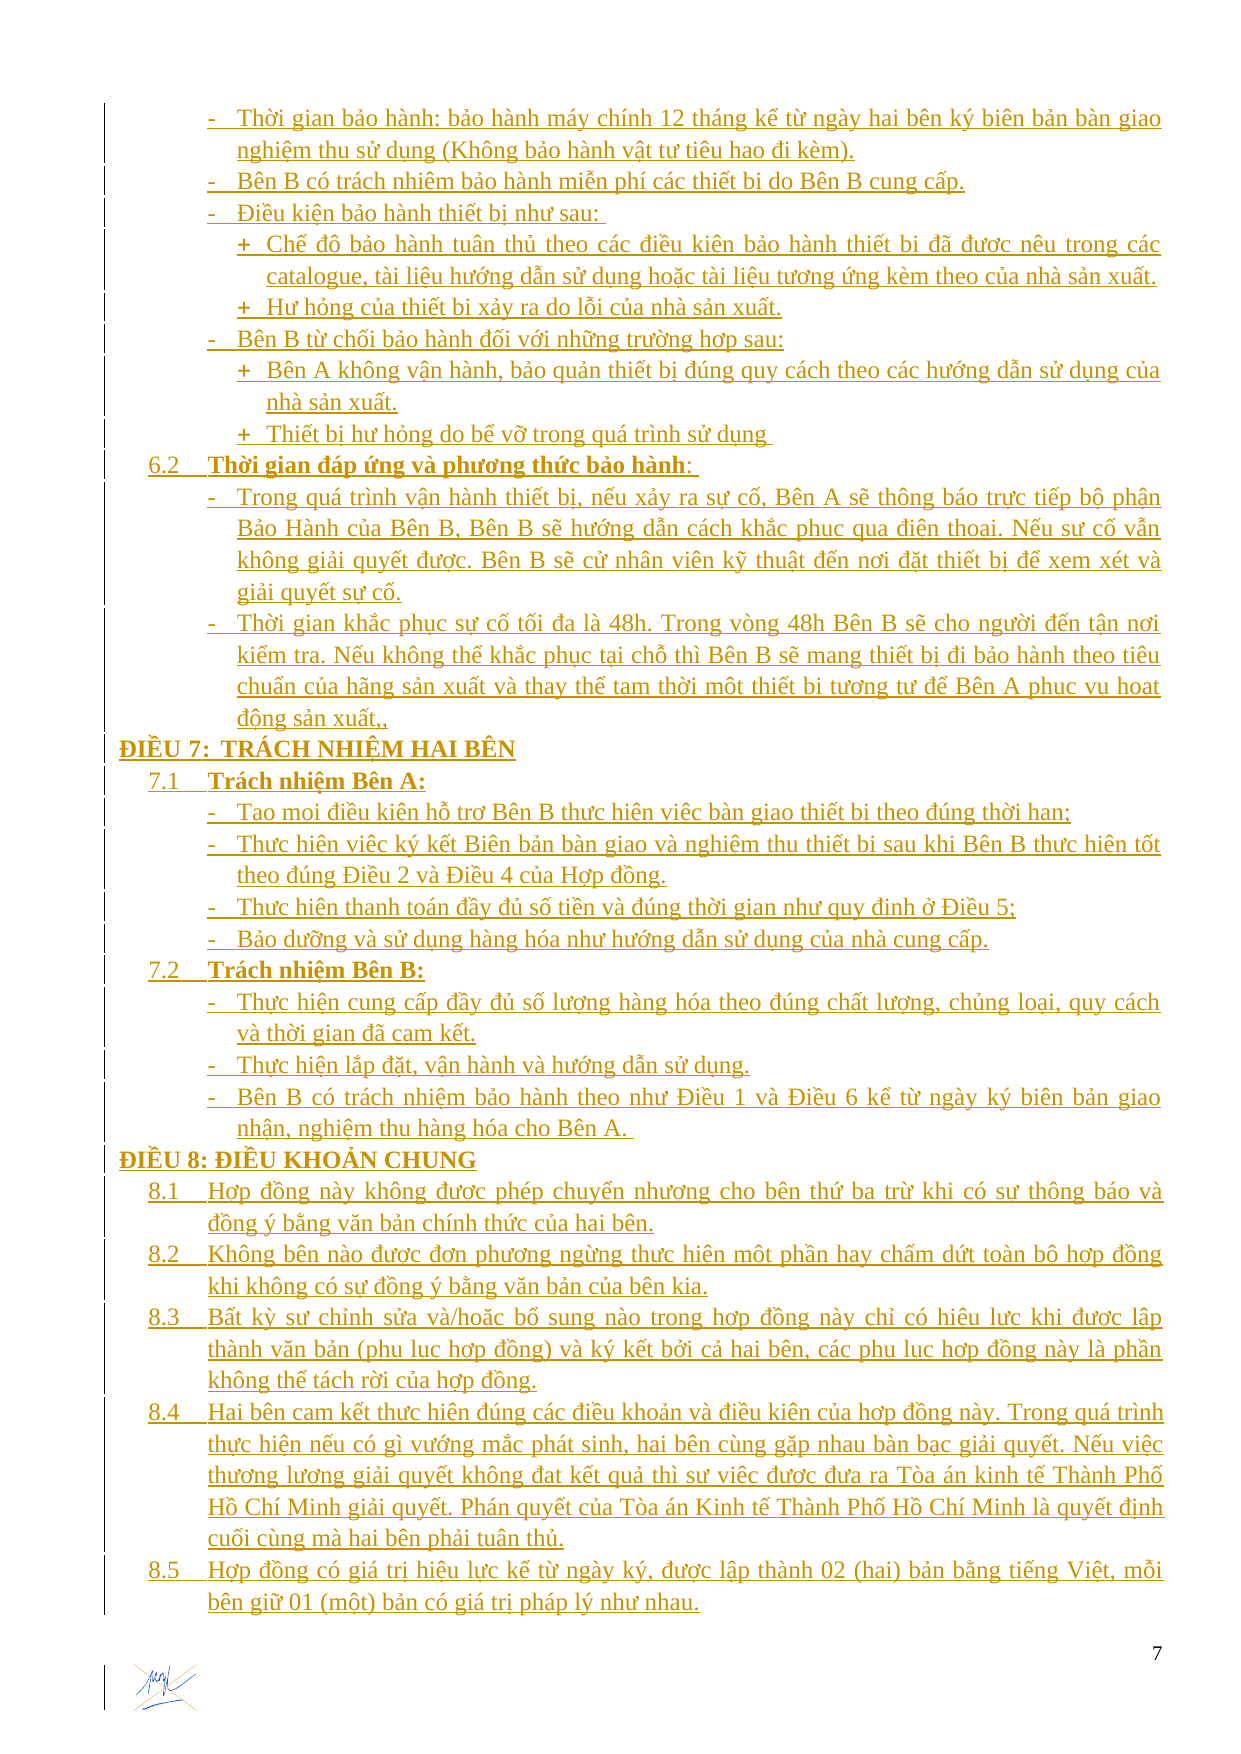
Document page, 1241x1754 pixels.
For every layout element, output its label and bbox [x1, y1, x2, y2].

picture [135, 1689, 195, 1711]
picture [167, 1666, 197, 1709]
picture [134, 1666, 164, 1709]
picture [135, 1664, 195, 1686]
